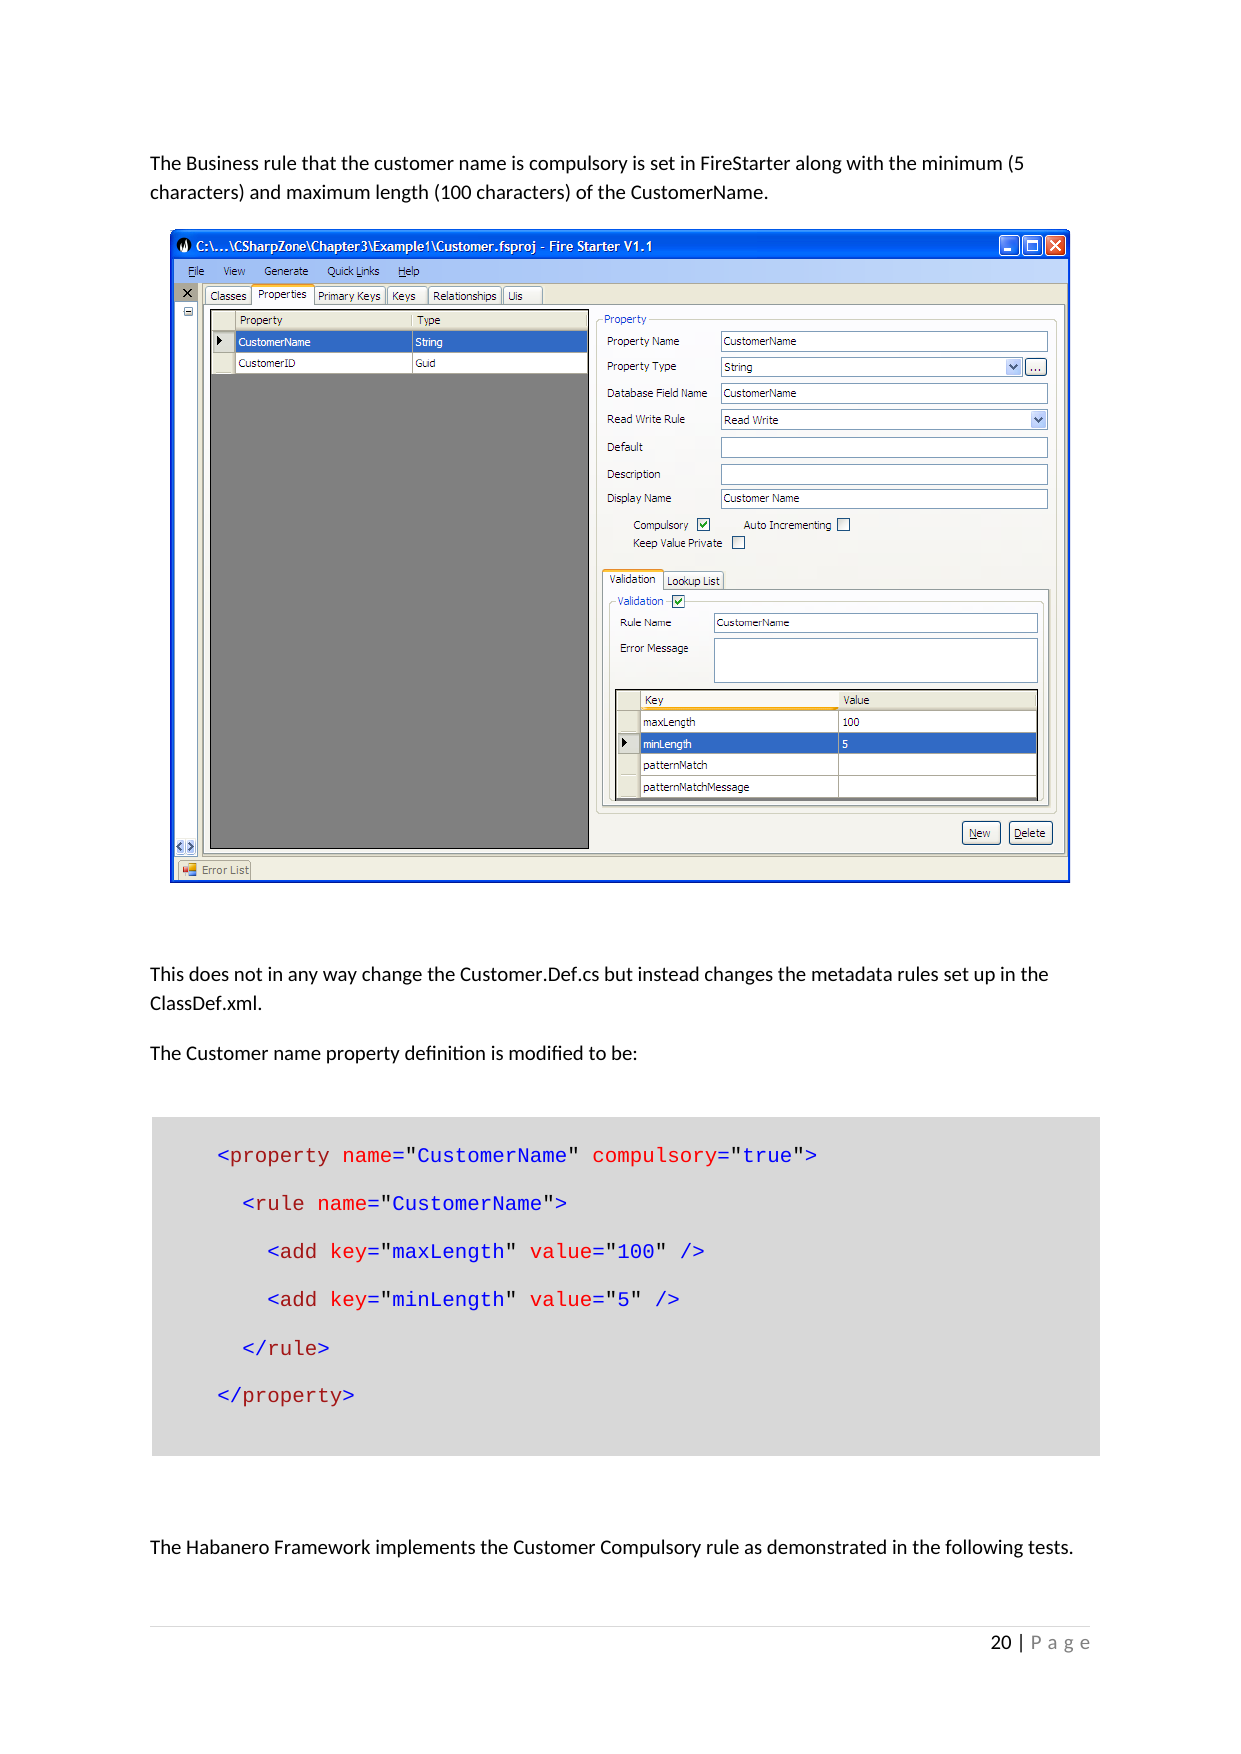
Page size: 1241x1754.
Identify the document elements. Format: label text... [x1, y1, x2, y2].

text This does not in any way change the Customer.Def.cs but instead changes the metadata rules set up in the ClassDef.xml. [150, 961, 1090, 1016]
text The Habanero Framework implements the Customer Compulsory rule as demonstrated in the following tests. [150, 1534, 1090, 1560]
picture [170, 229, 1071, 883]
text The Business rule that the customer name is compulsory is set in FireStarter along with the minimum (5 characters) and maximum length (100 characters) of the CustomerName. [150, 150, 1090, 204]
text The Customer name property definition is modified to be: [150, 1040, 1090, 1066]
